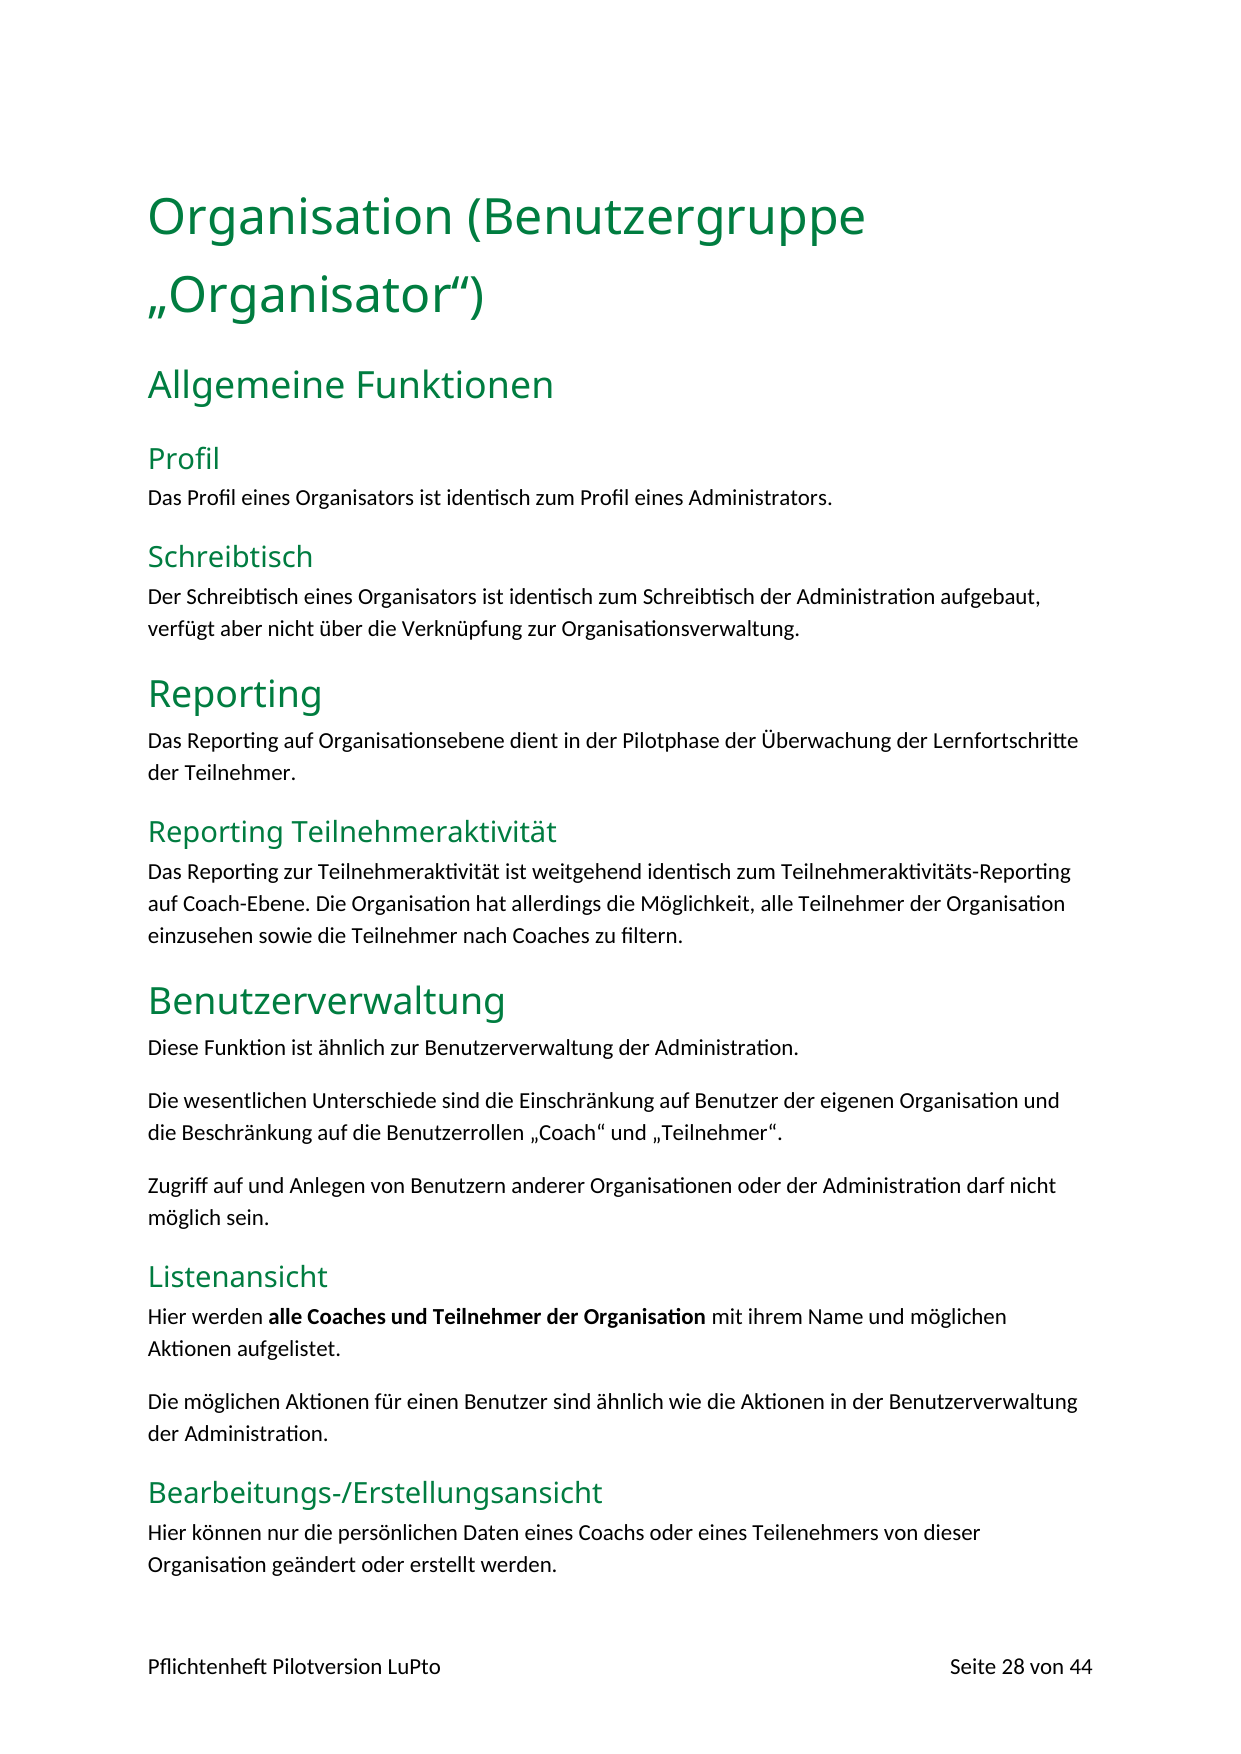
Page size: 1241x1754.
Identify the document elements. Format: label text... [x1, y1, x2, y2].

subtitle Schreibtisch [148, 537, 1093, 576]
text Die möglichen Aktionen für einen Benutzer sind ähnlich wie die Aktionen in der Benutzerverwaltung der Administration. [148, 1387, 1093, 1447]
subtitle Reporting Teilnehmeraktivität [148, 811, 1093, 851]
subtitle Organisation (Benutzergruppe „Organisator“) [148, 181, 1093, 327]
text Das Profil eines Organisators ist identisch zum Profil eines Administrators. [148, 483, 1093, 512]
text Zugriff auf und Anlegen von Benutzern anderer Organisationen oder der Administration darf nicht möglich sein. [148, 1171, 1093, 1231]
text Die wesentlichen Unterschiede sind die Einschränkung auf Benutzer der eigenen Organisation und die Beschränkung auf die Benutzerrollen „Coach“ und „Teilnehmer“. [148, 1086, 1093, 1146]
subtitle Listenansicht [148, 1256, 1093, 1296]
text Das Reporting zur Teilnehmeraktivität ist weitgehend identisch zum Teilnehmeraktivitäts-Reporting auf Coach-Ebene. Die Organisation hat allerdings die Möglichkeit, alle Teilnehmer der Organisation einzusehen sowie die Teilnehmer nach Coaches zu filtern. [148, 857, 1093, 949]
text Hier können nur die persönlichen Daten eines Coachs oder eines Teilenehmers von dieser Organisation geändert oder erstellt werden. [148, 1518, 1093, 1578]
subtitle Reporting [148, 667, 1093, 718]
text Der Schreibtisch eines Organisators ist identisch zum Schreibtisch der Administration aufgebaut, verfügt aber nicht über die Verknüpfung zur Organisationsverwaltung. [148, 582, 1093, 642]
text Diese Funktion ist ähnlich zur Benutzerverwaltung der Administration. [148, 1033, 1093, 1061]
subtitle Bearbeitungs-/Erstellungsansicht [148, 1472, 1093, 1512]
subtitle Benutzerverwaltung [148, 974, 1093, 1025]
subtitle Profil [148, 438, 1093, 478]
text Das Reporting auf Organisationsebene dient in der Pilotphase der Überwachung der Lernfortschritte der Teilnehmer. [148, 726, 1093, 786]
text Hier werden alle Coaches und Teilnehmer der Organisation mit ihrem Name und möglichen Aktionen aufgelistet. [148, 1302, 1093, 1362]
subtitle Allgemeine Funktionen [148, 358, 1093, 409]
